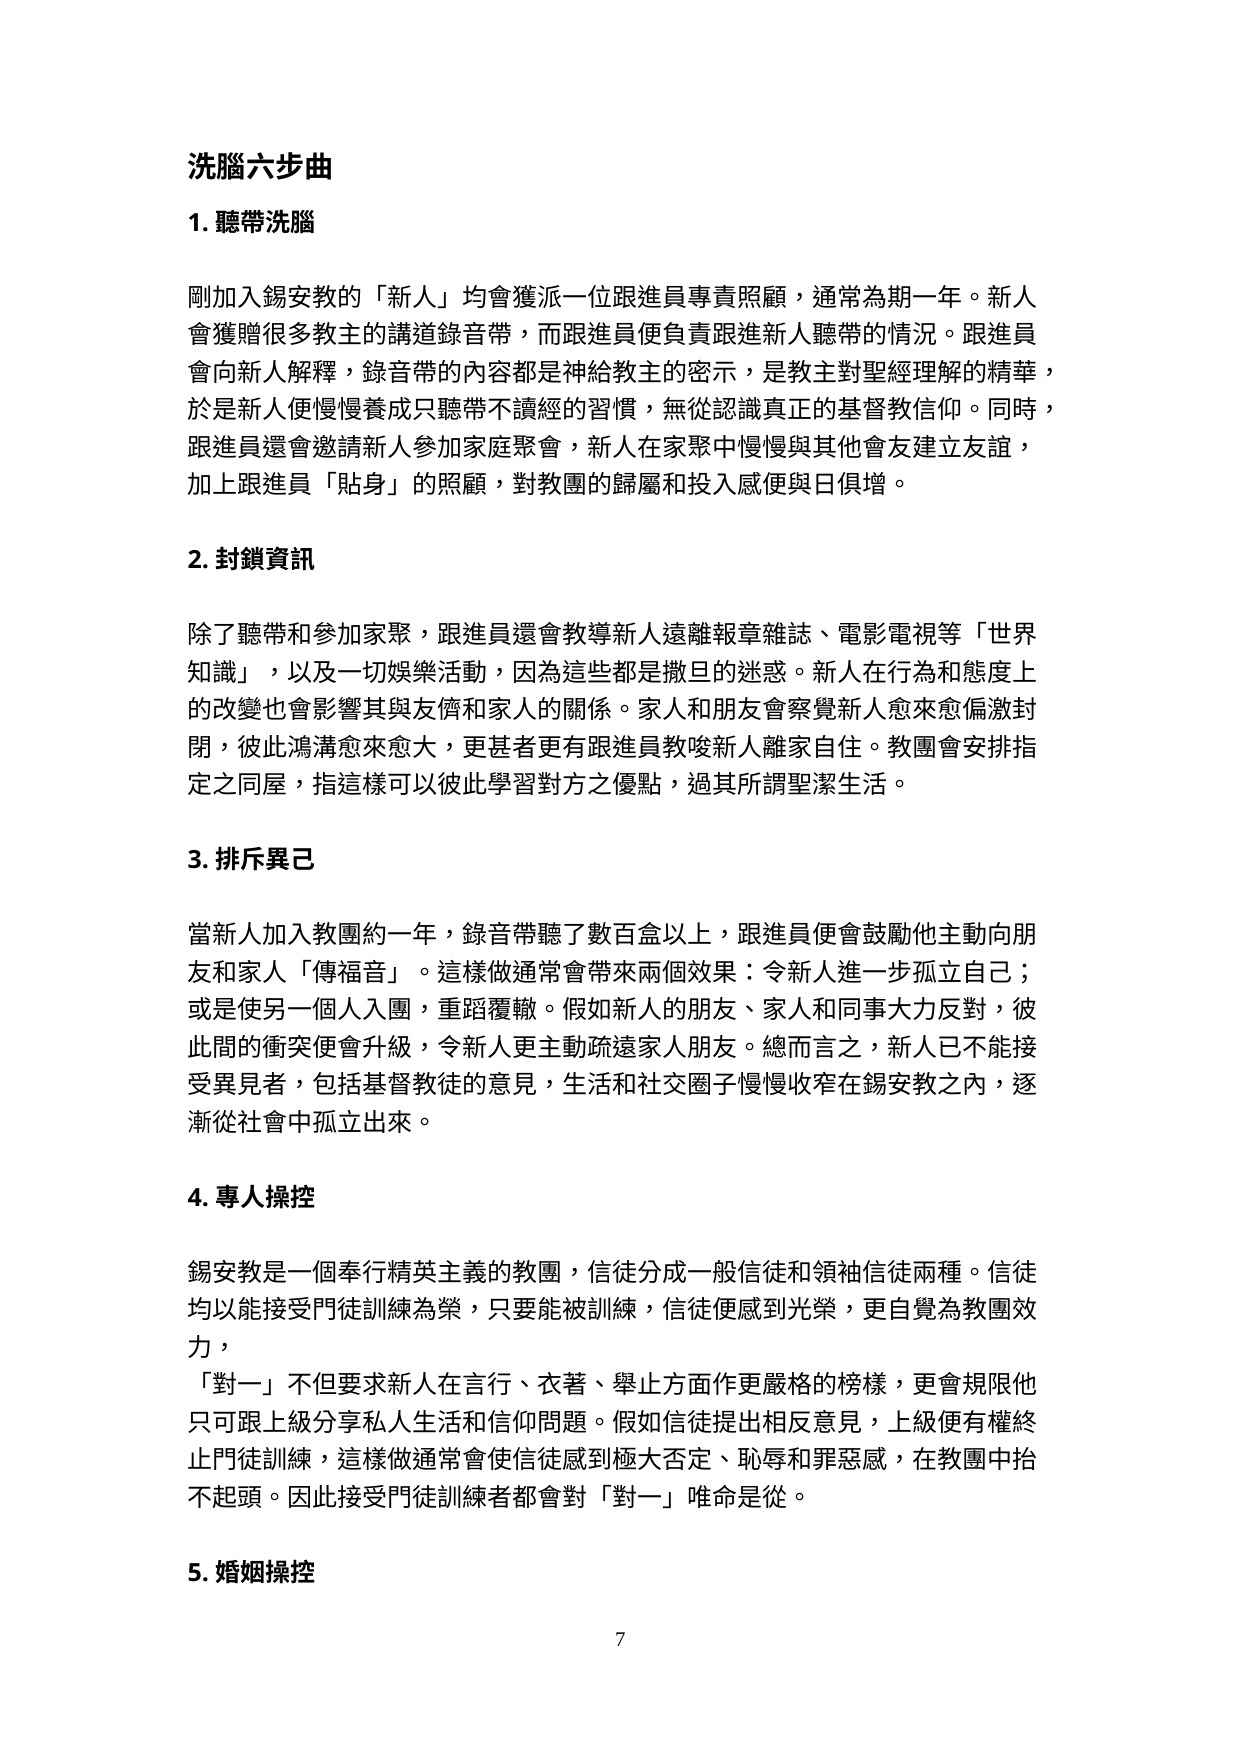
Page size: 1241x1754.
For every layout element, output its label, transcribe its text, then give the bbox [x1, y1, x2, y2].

text 1. 聽帶洗腦 剛加入錫安教的「新人」均會獲派一位跟進員專責照顧，通常為期一年。新人會獲贈很多教主的講道錄音帶，而跟進員便負責跟進新人聽帶的情況。跟進員會向新人解釋，錄音帶的內容都是神給教主的密示，是教主對聖經理解的精華，於是新人便慢慢養成只聽帶不讀經的習慣，無從認識真正的基督教信仰。同時，跟進員還會邀請新人參加家庭聚會，新人在家聚中慢慢與其他會友建立友誼，加上跟進員「貼身」的照顧，對教團的歸屬和投入感便與日俱增。 2. 封鎖資訊 除了聽帶和參加家聚，跟進員還會教導新人遠離報章雜誌、電影電視等「世界知識」，以及一切娛樂活動，因為這些都是撒旦的迷惑。新人在行為和態度上的改變也會影響其與友儕和家人的關係。家人和朋友會察覺新人愈來愈偏激封閉，彼此鴻溝愈來愈大，更甚者更有跟進員教唆新人離家自住。教團會安排指定之同屋，指這樣可以彼此學習對方之優點，過其所謂聖潔生活。 3. 排斥異己 當新人加入教團約一年，錄音帶聽了數百盒以上，跟進員便會鼓勵他主動向朋友和家人「傳福音」。這樣做通常會帶來兩個效果：令新人進一步孤立自己；或是使另一個人入團，重蹈覆轍。假如新人的朋友、家人和同事大力反對，彼此間的衝突便會升級，令新人更主動疏遠家人朋友。總而言之，新人已不能接受異見者，包括基督教徒的意見，生活和社交圈子慢慢收窄在錫安教之內，逐漸從社會中孤立出來。 4. 專人操控 錫安教是一個奉行精英主義的教團，信徒分成一般信徒和領袖信徒兩種。信徒均以能接受門徒訓練為榮，只要能被訓練，信徒便感到光榮，更自覺為教團效力， 「對一」不但要求新人在言行、衣著、舉止方面作更嚴格的榜樣，更會規限他只可跟上級分享私人生活和信仰問題。假如信徒提出相反意見，上級便有權終止門徒訓練，這樣做通常會使信徒感到極大否定、恥辱和罪惡感，在教團中抬不起頭。因此接受門徒訓練者都會對「對一」唯命是從。 [187, 202, 1053, 1514]
text 洗腦六步曲 [187, 127, 1053, 202]
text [187, 1552, 1053, 1589]
